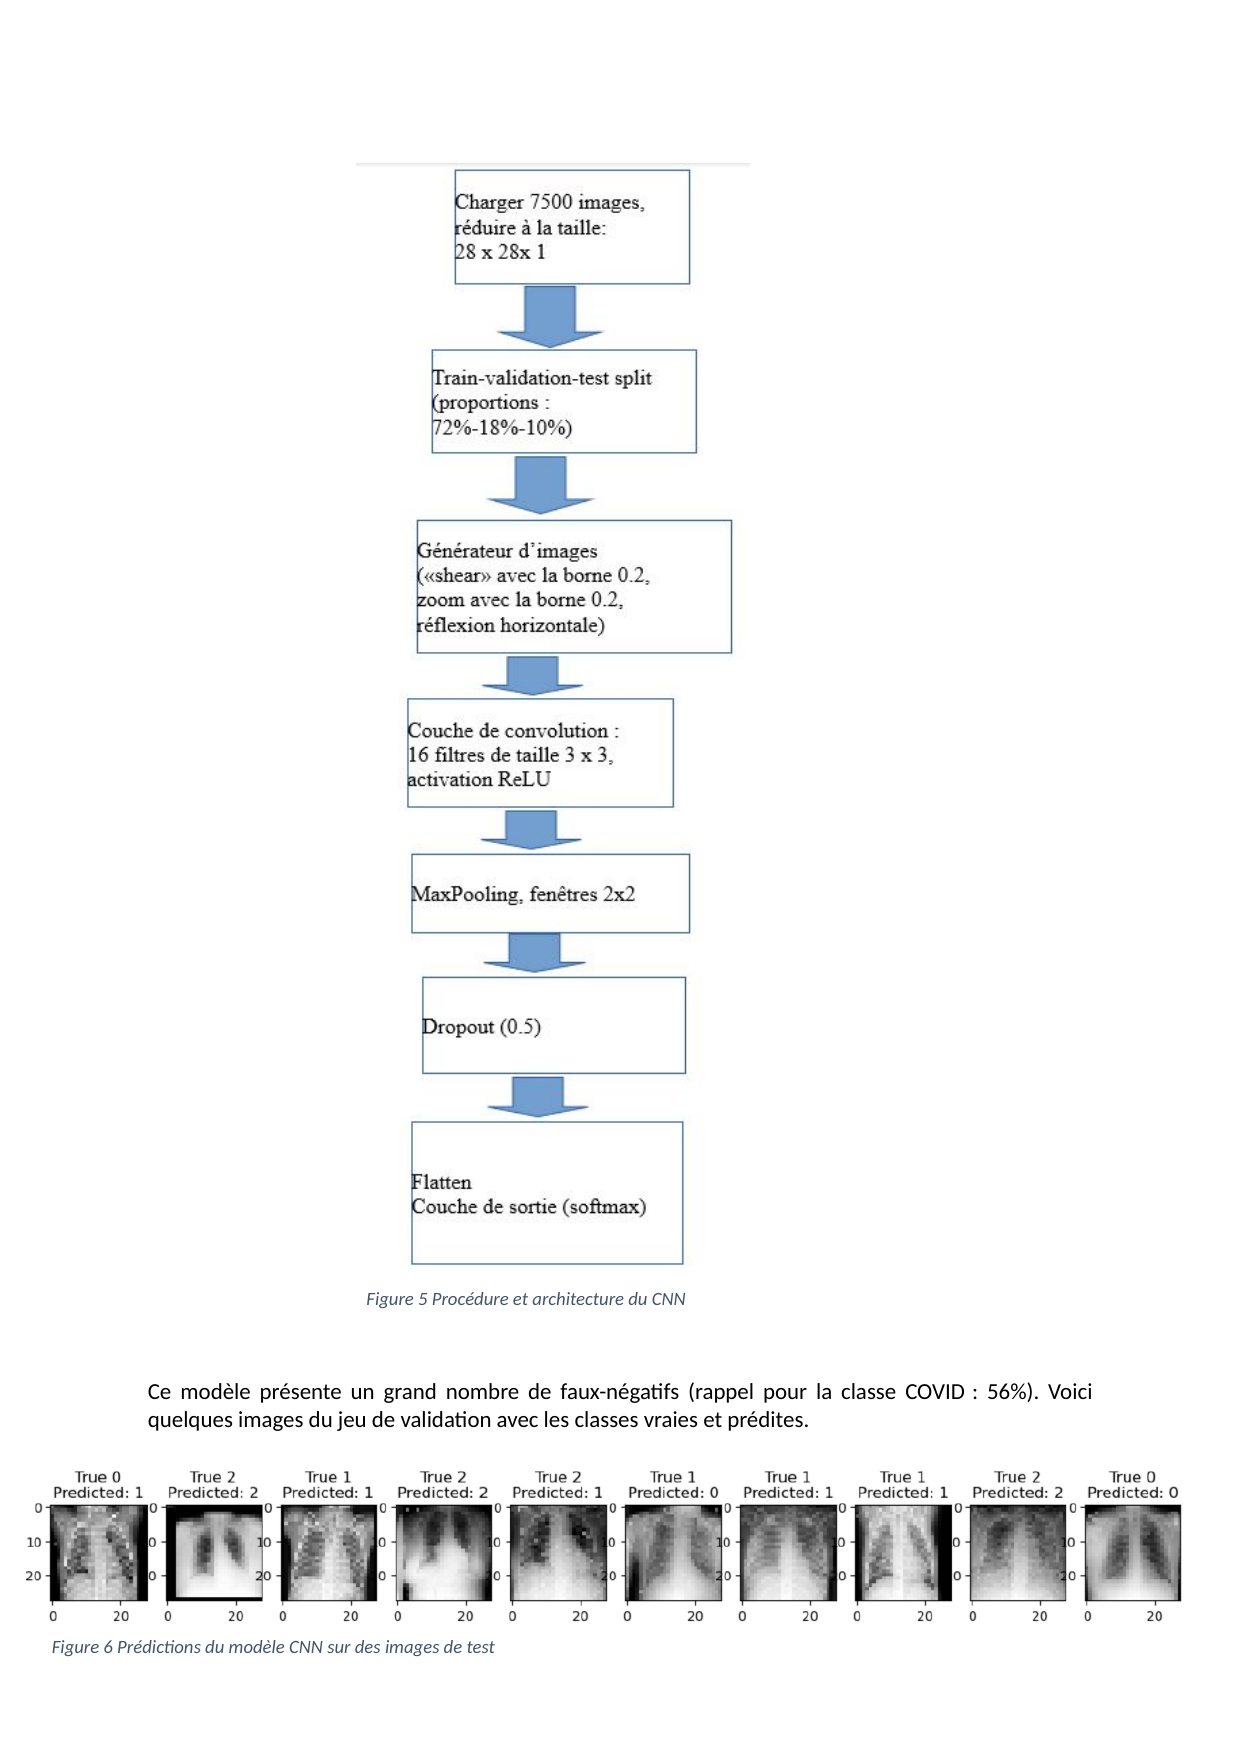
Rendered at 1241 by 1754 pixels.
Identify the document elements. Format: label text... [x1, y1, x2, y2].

picture [15, 1461, 1189, 1632]
text Ce modèle présente un grand nombre de faux-négatifs (rappel pour la classe COVID : 56%). Voici quelques images du jeu de validation avec les classes vraies et prédites. [148, 1377, 1093, 1433]
picture [356, 163, 750, 1277]
